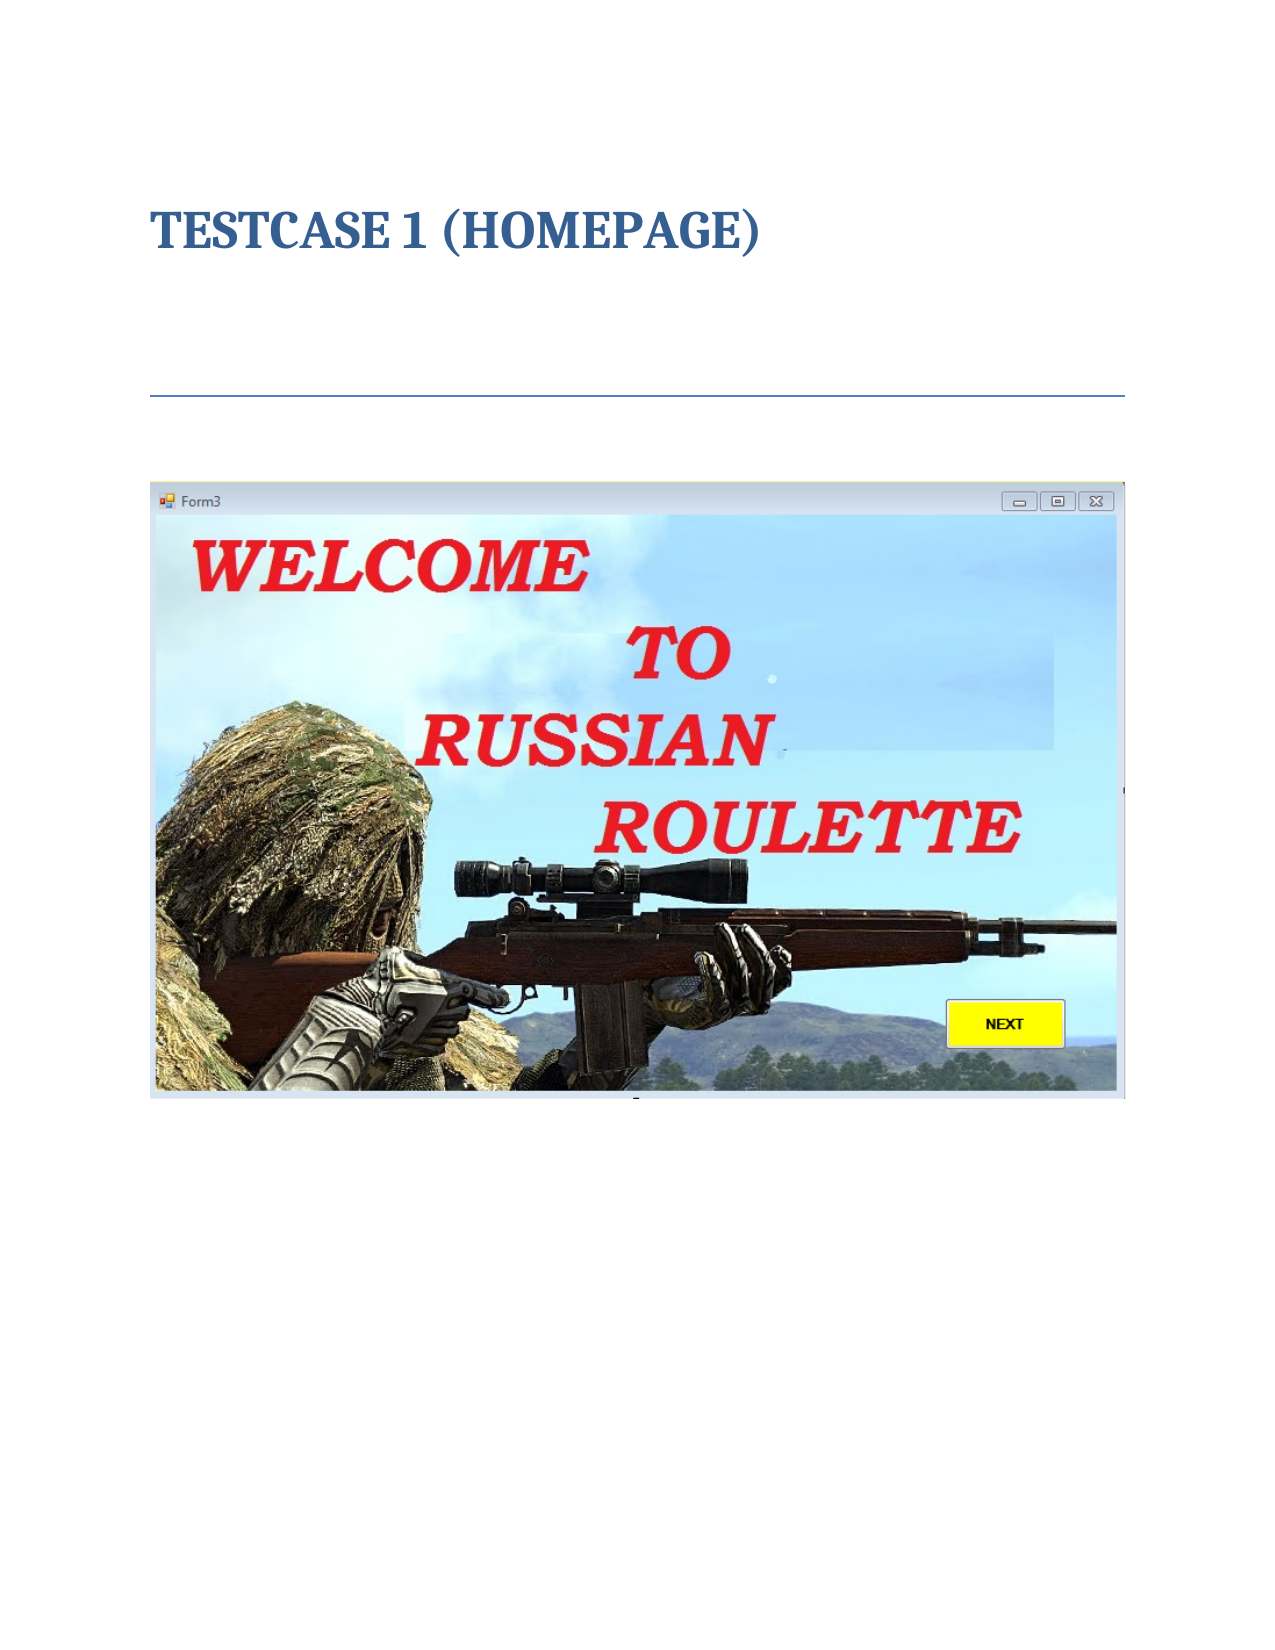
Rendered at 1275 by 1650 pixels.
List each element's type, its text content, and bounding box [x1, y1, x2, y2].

subtitle TESTCASE 1 (HOMEPAGE) [150, 200, 1125, 262]
picture [150, 481, 1125, 1099]
